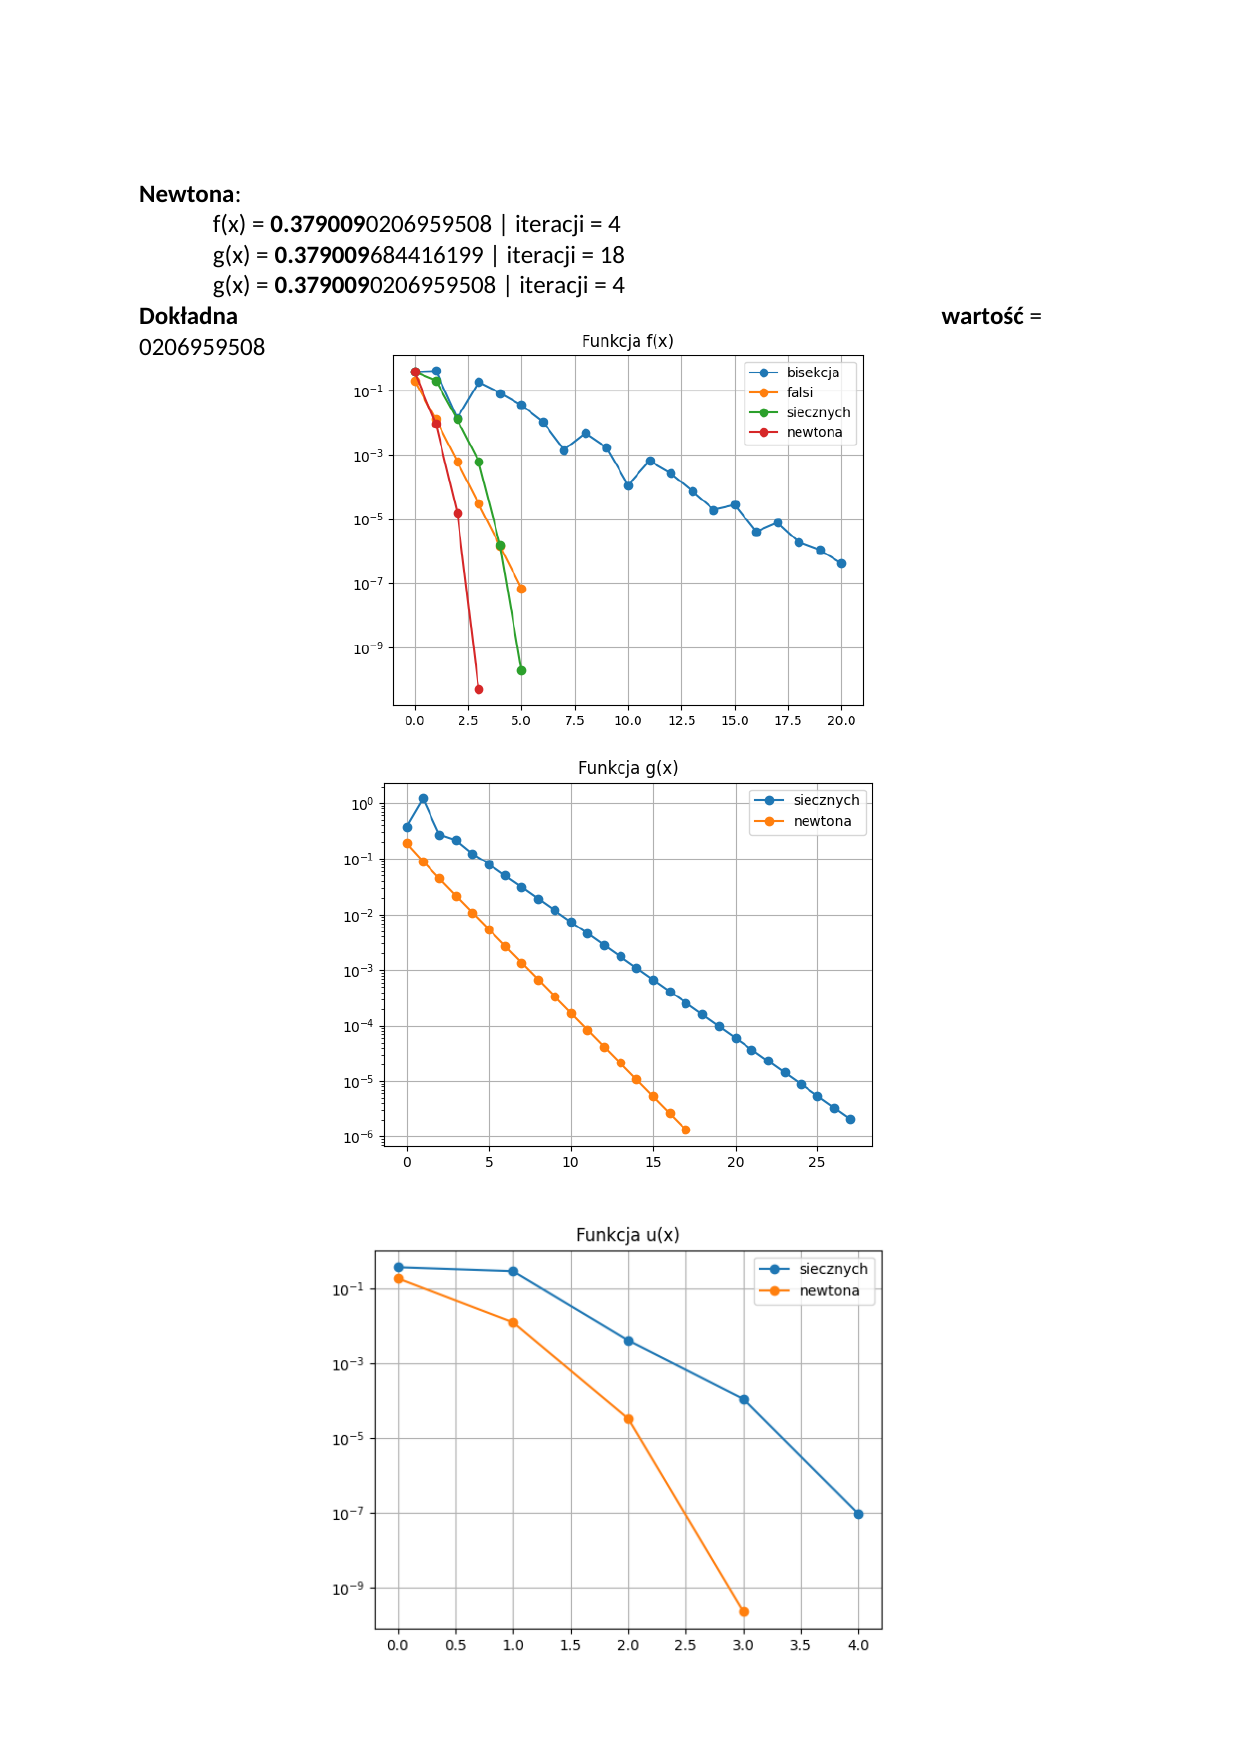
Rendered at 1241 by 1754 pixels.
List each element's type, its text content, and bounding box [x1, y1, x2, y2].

text g(x) = 0.379009684416199 | iteracji = 18 [139, 239, 1101, 270]
text Newtona: [139, 178, 1101, 209]
text f(x) = 0.3790090206959508 | iteracji = 4 [139, 209, 1101, 239]
picture [293, 301, 947, 1683]
text Dokładna wartość = 0206959508 [139, 300, 1101, 361]
text g(x) = 0.3790090206959508 | iteracji = 4 [139, 270, 1101, 300]
